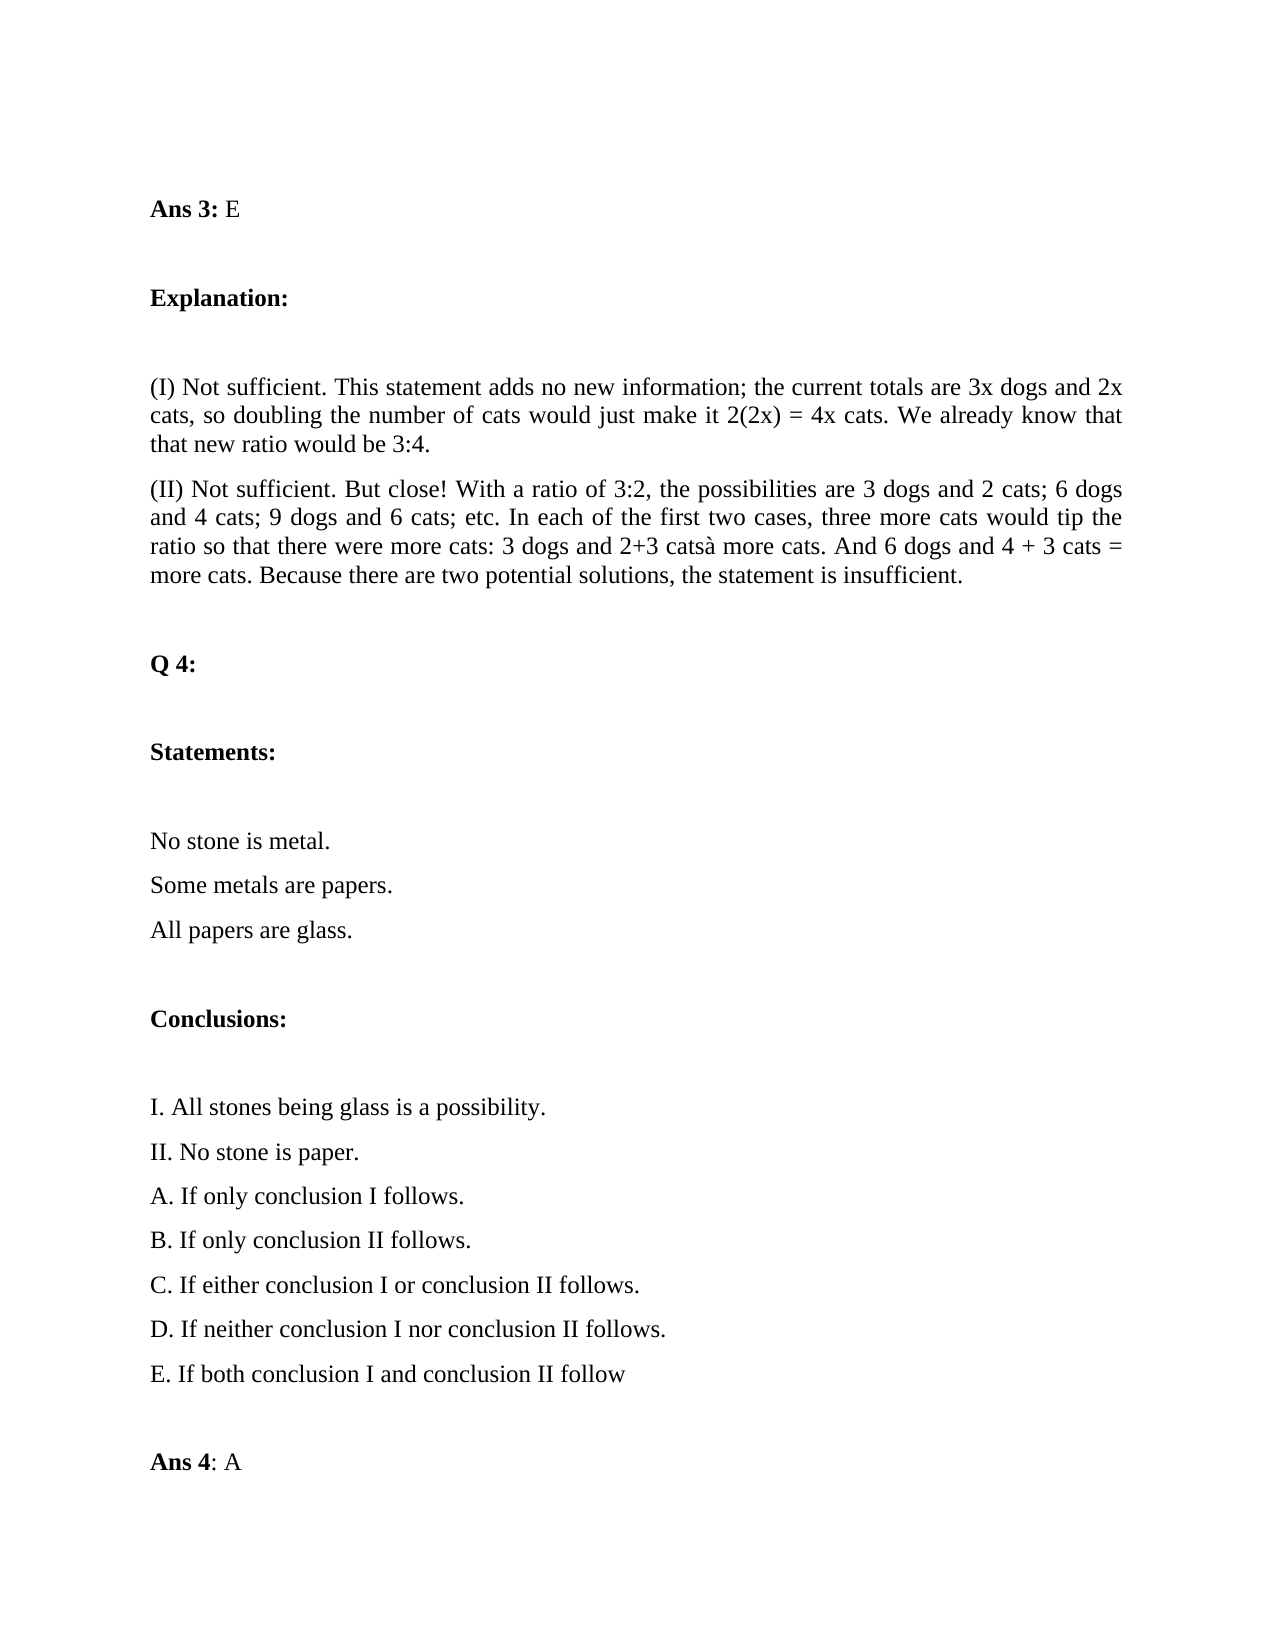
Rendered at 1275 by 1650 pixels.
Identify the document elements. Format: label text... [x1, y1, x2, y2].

text Some metals are papers. [150, 871, 1125, 899]
text (II) Not sufficient. But close! With a ratio of 3:2, the possibilities are 3 dogs and 2 cats; 6 dogs and 4 cats; 9 dogs and 6 cats; etc. In each of the first two cases, three more cats would tip the ratio so that there were more cats: 3 dogs and 2+3 catsà more cats. And 6 dogs and 4 + 3 cats = more cats. Because there are two potential solutions, the statement is insufficient. [150, 474, 1125, 589]
text Q 4: [150, 649, 1125, 677]
text I. All stones being glass is a possibility. [150, 1092, 1125, 1121]
text Explanation: [150, 283, 1125, 312]
text D. If neither conclusion I nor conclusion II follows. [150, 1314, 1125, 1343]
text II. No stone is paper. [150, 1137, 1125, 1166]
text Ans 3: E [150, 194, 1125, 223]
text All papers are glass. [150, 915, 1125, 944]
text E. If both conclusion I and conclusion II follow [150, 1359, 1125, 1387]
text C. If either conclusion I or conclusion II follows. [150, 1270, 1125, 1299]
text (I) Not sufficient. This statement adds no new information; the current totals are 3x dogs and 2x cats, so doubling the number of cats would just make it 2(2x) = 4x cats. We already know that that new ratio would be 3:4. [150, 372, 1125, 458]
text A. If only conclusion I follows. [150, 1181, 1125, 1210]
text Conclusions: [150, 1004, 1125, 1032]
text Statements: [150, 737, 1125, 766]
text No stone is metal. [150, 826, 1125, 855]
text Ans 4: A [150, 1447, 1125, 1476]
text B. If only conclusion II follows. [150, 1226, 1125, 1254]
